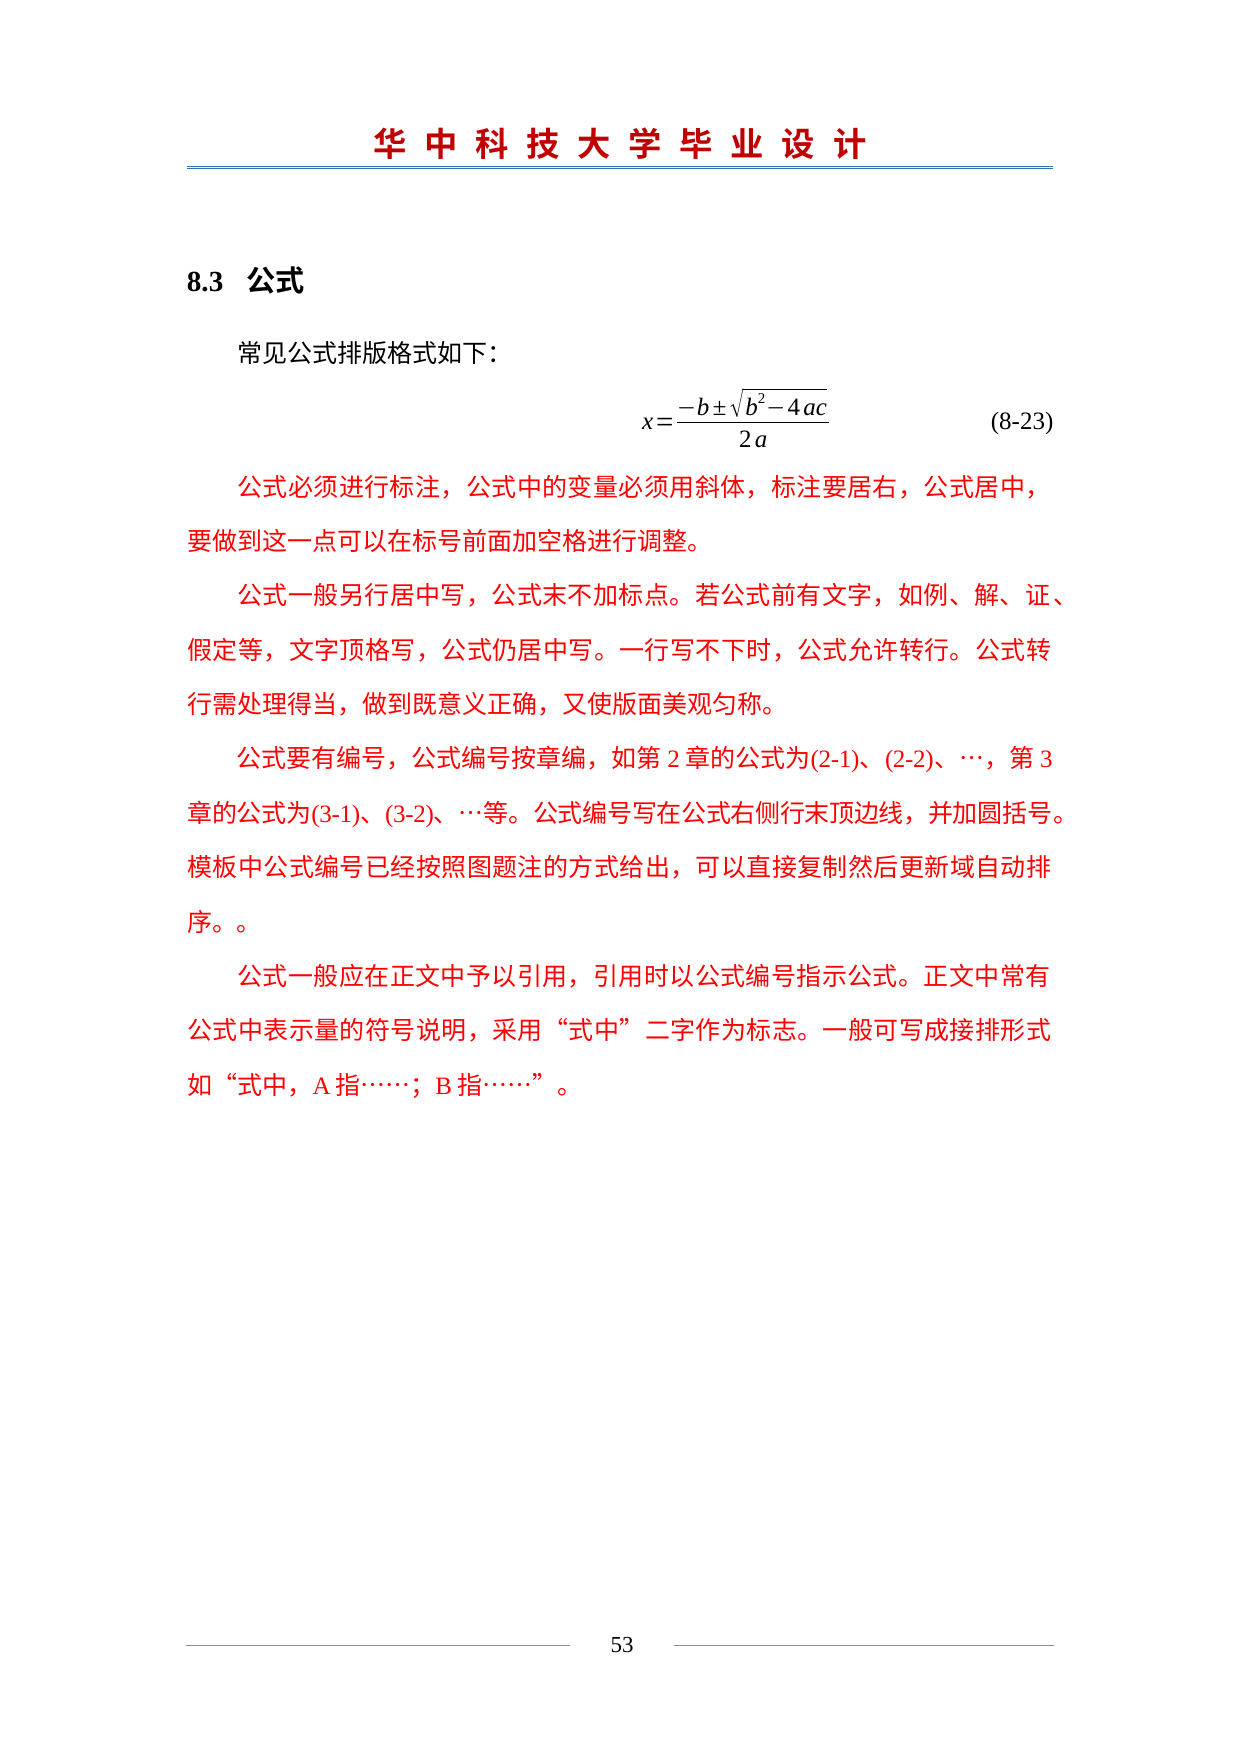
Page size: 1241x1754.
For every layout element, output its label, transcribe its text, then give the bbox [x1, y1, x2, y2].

text 公式必须进行标注，公式中的变量必须用斜体，标注要居右，公式居中，要做到这一点可以在标号前面加空格进行调整。 [187, 467, 1053, 558]
text 公式一般应在正文中予以引用，引用时以公式编号指示公式。正文中常有公式中表示量的符号说明，采用“式中”二字作为标志。一般可写成接排形式，如“式中，A指……；B指……”。 [187, 956, 1053, 1101]
text 常见公式排版格式如下： [187, 333, 1053, 369]
subtitle 公式 [187, 257, 1053, 300]
text 公式一般另行居中写，公式末不加标点。若公式前有文字，如例、解、证、假定等，文字顶格写，公式仍居中写。一行写不下时，公式允许转行。公式转行需处理得当，做到既意义正确，又使版面美观匀称。 [187, 576, 1053, 721]
text 公式要有编号，公式编号按章编，如第2章的公式为(2-1)、(2-2)、…，第3章的公式为(3-1)、(3-2)、…等。公式编号写在公式右侧行末顶边线，并加圆括号。模板中公式编号已经按照图题注的方式给出，可以直接复制然后更新域自动排序。。 [187, 739, 1053, 938]
